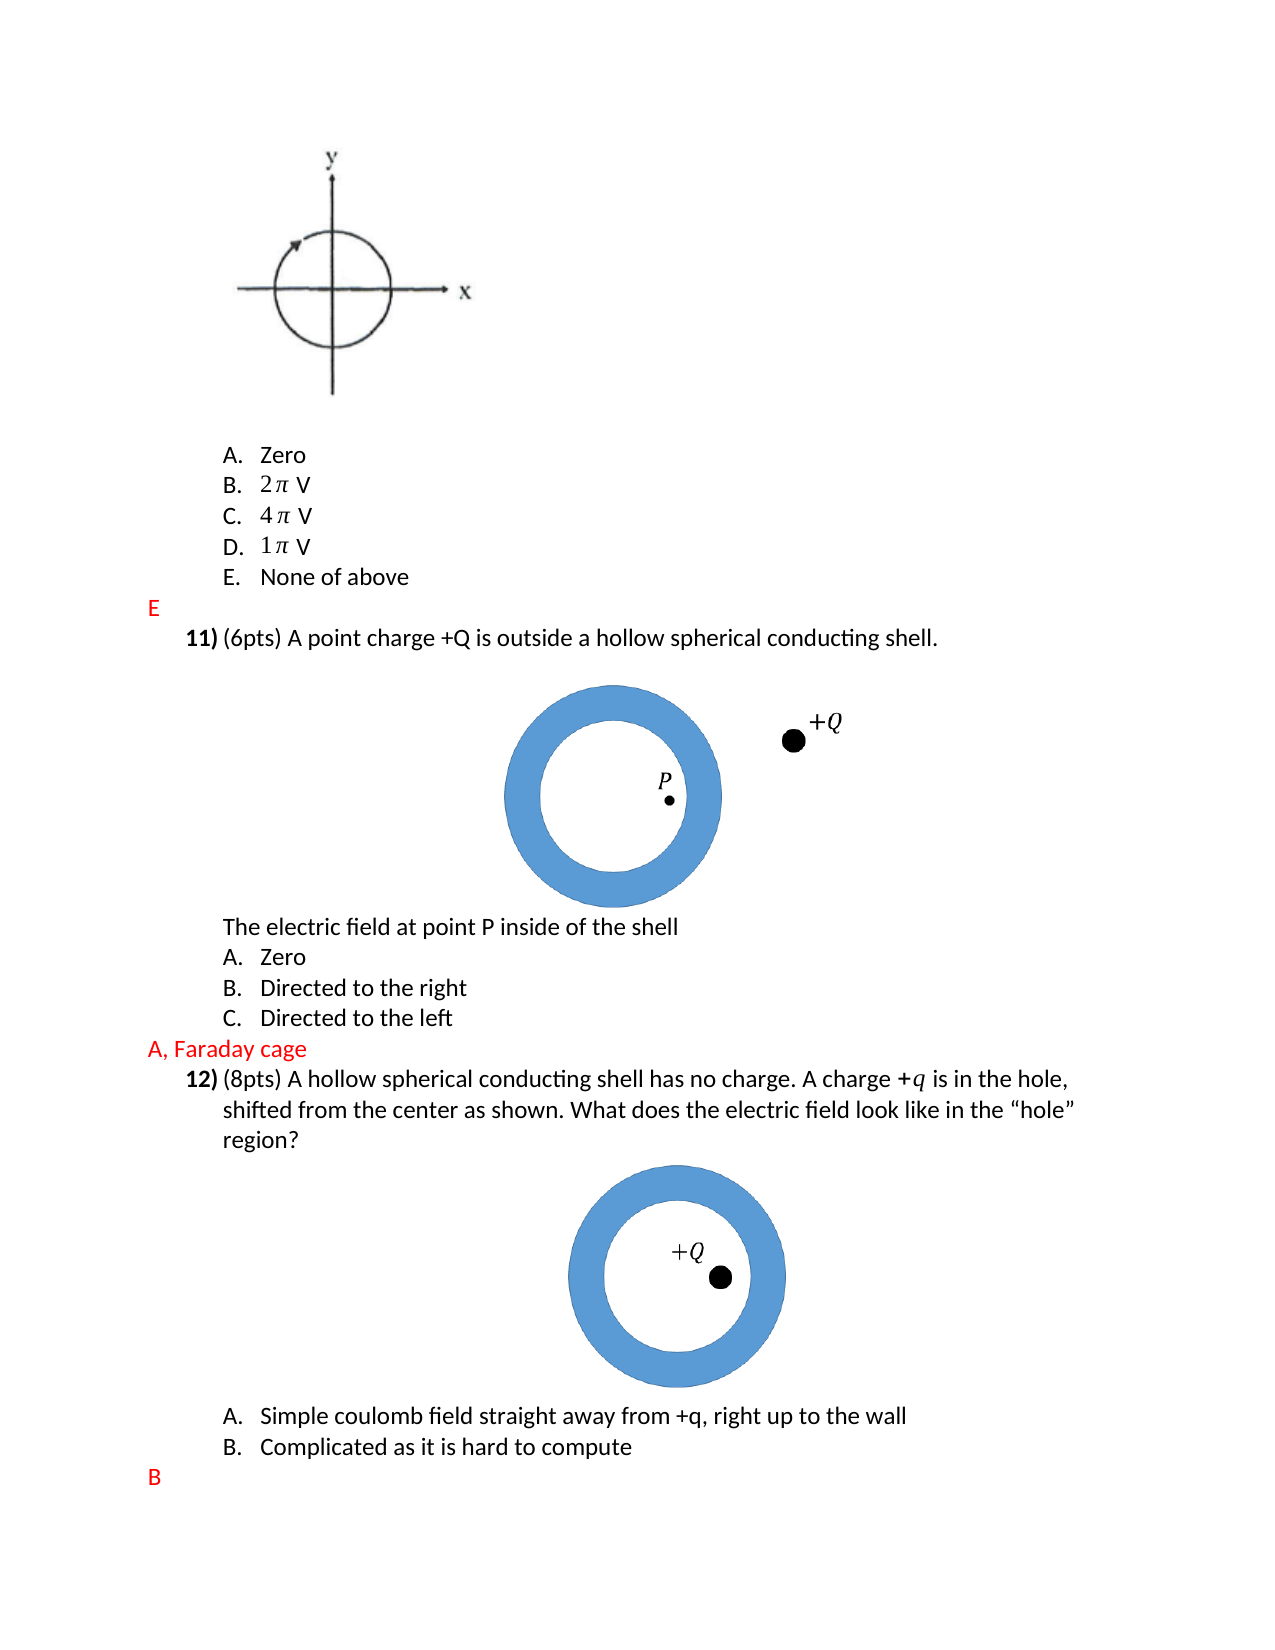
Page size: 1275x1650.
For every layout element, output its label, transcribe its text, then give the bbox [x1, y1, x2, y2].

list (8pts) A hollow spherical conducting shell has no charge. A charge is in the hole, shifted from the center as shown. What does the electric field look like in the “hole” region? [185, 1063, 1127, 1155]
text E [148, 592, 1127, 622]
list Zero [223, 439, 1127, 469]
list Simple coulomb field straight away from +q, right up to the wall [223, 1400, 1127, 1431]
list Directed to the right [223, 972, 1127, 1002]
picture [557, 1155, 793, 1401]
list V [223, 469, 1127, 500]
list V [223, 500, 1127, 531]
list Zero [223, 941, 1127, 972]
list Directed to the left [223, 1002, 1127, 1033]
list (6pts) A point charge +Q is outside a hollow spherical conducting shell. [185, 622, 1127, 653]
list Complicated as it is hard to compute [223, 1431, 1127, 1461]
list The electric field at point P inside of the shell [223, 911, 1127, 941]
picture [222, 147, 484, 409]
text B [148, 1461, 1127, 1492]
list None of above [223, 561, 1127, 592]
list V [223, 531, 1127, 561]
picture [486, 683, 864, 911]
text A, Faraday cage [148, 1033, 1127, 1063]
